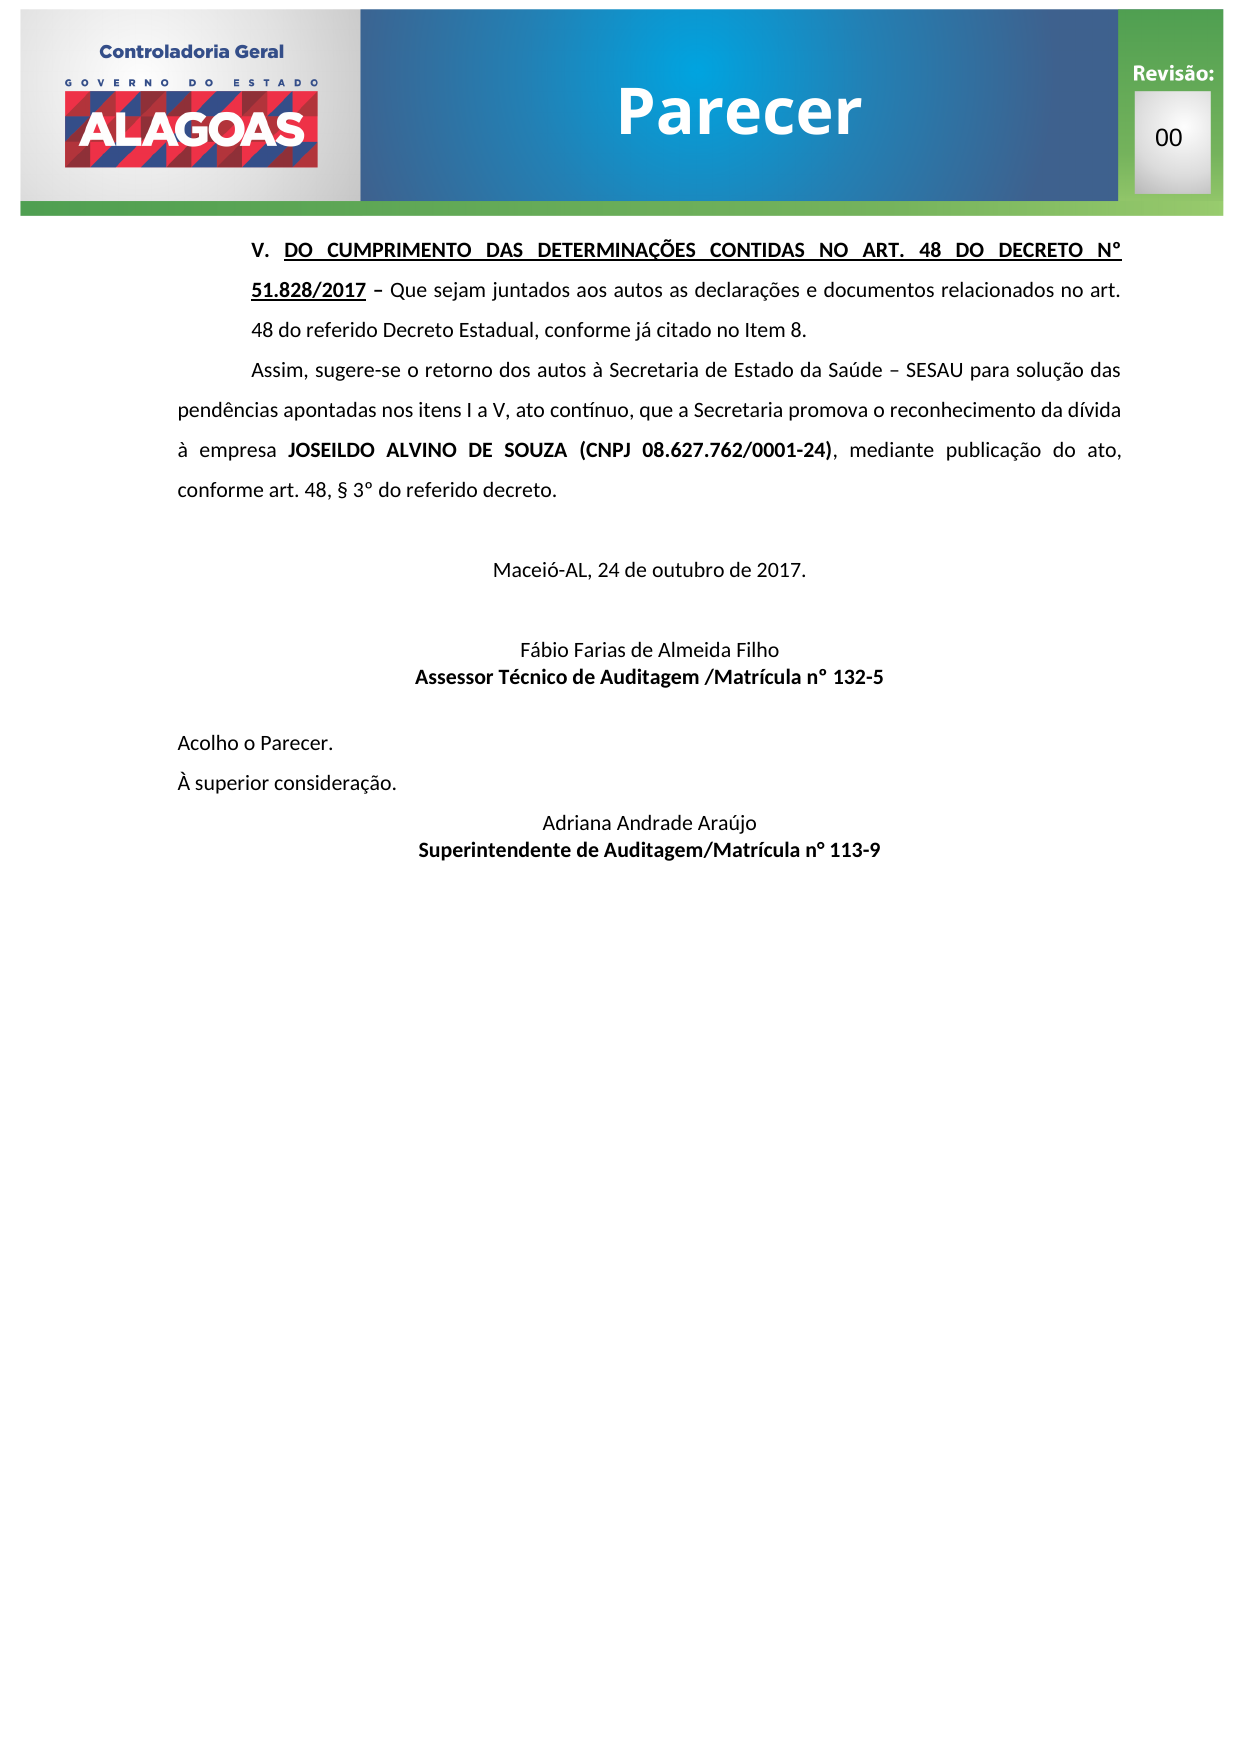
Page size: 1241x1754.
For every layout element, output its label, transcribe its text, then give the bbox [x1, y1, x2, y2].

text À superior consideração. [177, 769, 1122, 796]
text Superintendente de Auditagem/Matrícula n° 113-9 [177, 836, 1122, 863]
picture [20, 9, 1224, 216]
text Acolho o Parecer. [177, 729, 1122, 756]
text Assessor Técnico de Auditagem /Matrícula nº 132-5 [177, 663, 1122, 689]
text Assim, sugere-se o retorno dos autos à Secretaria de Estado da Saúde – SESAU para solução das pendências apontadas nos itens I a V, ato contínuo, que a Secretaria promova o reconhecimento da dívida à empresa JOSEILDO ALVINO DE SOUZA (CNPJ 08.627.762/0001-24), mediante publicação do ato, conforme art. 48, § 3º do referido decreto. [177, 356, 1122, 503]
text V. DO CUMPRIMENTO DAS DETERMINAÇÕES CONTIDAS NO ART. 48 DO DECRETO Nº 51.828/2017 – Que sejam juntados aos autos as declarações e documentos relacionados no art. 48 do referido Decreto Estadual, conforme já citado no Item 8. [251, 236, 1122, 343]
text Adriana Andrade Araújo [177, 809, 1122, 836]
text Maceió-AL, 24 de outubro de 2017. [177, 556, 1122, 583]
text Fábio Farias de Almeida Filho [177, 636, 1122, 663]
